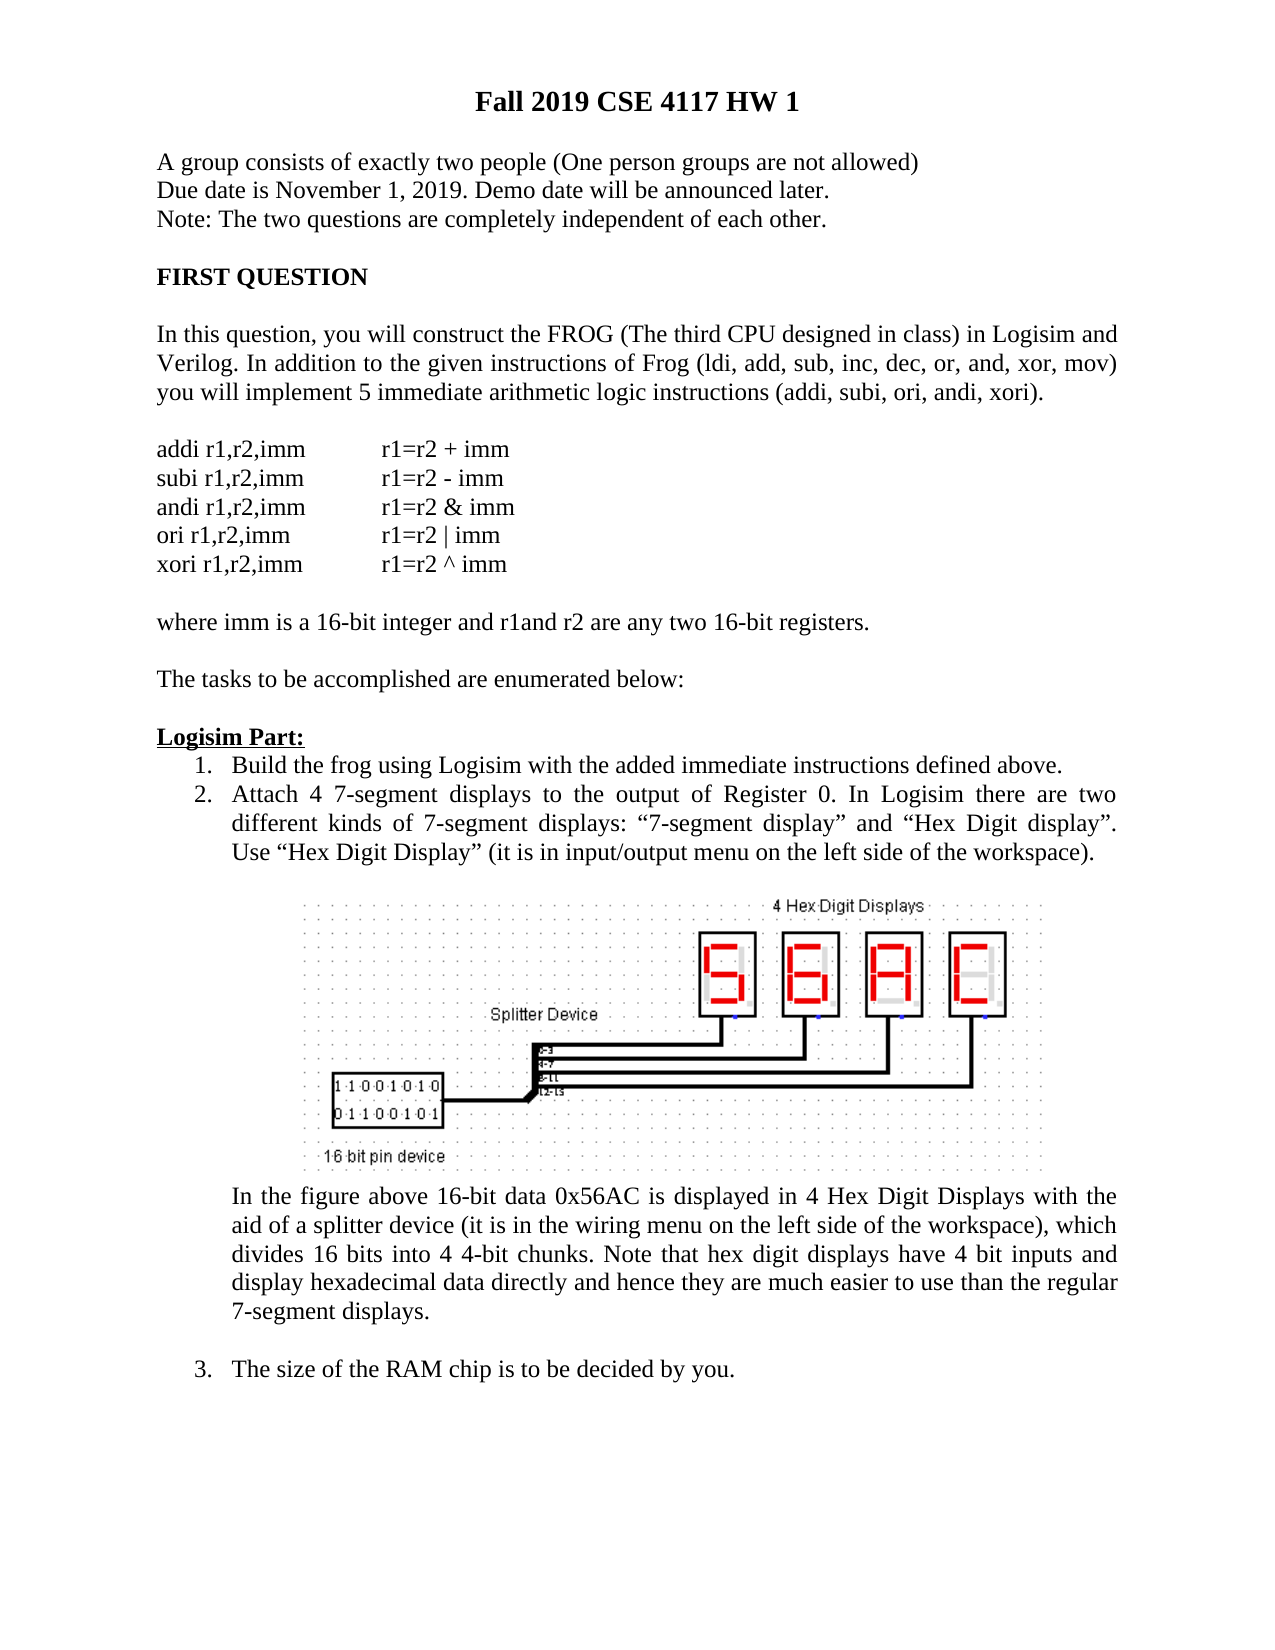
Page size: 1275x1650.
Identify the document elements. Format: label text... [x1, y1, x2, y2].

text where imm is a 16-bit integer and r1and r2 are any two 16-bit registers. [156, 607, 1118, 635]
text ori r1,r2,imm r1=r2 | imm [156, 520, 1118, 549]
text andi r1,r2,imm r1=r2 & imm [156, 492, 1118, 520]
list The size of the RAM chip is to be decided by you. [194, 1354, 1118, 1382]
list Build the frog using Logisim with the added immediate instructions defined above. [194, 750, 1118, 779]
text The tasks to be accomplished are enumerated below: [156, 664, 1118, 693]
text In the figure above 16-bit data 0x56AC is displayed in 4 Hex Digit Displays with the aid of a splitter device (it is in the wiring menu on the left side of the workspace), which divides 16 bits into 4 4-bit chunks. Note that hex digit displays have 4 bit inputs and display hexadecimal data directly and hence they are much easier to use than the regular 7-segment displays. [231, 1181, 1118, 1325]
text FIRST QUESTION [156, 262, 1118, 290]
text In this question, you will construct the FROG (The third CPU designed in class) in Logisim and Verilog. In addition to the given instructions of Frog (ldi, add, sub, inc, dec, or, and, xor, mov) you will implement 5 immediate arithmetic logic instructions (addi, subi, ori, andi, xori). [156, 319, 1118, 405]
text Logisim Part: [156, 722, 1118, 750]
text subi r1,r2,imm r1=r2 - imm [156, 463, 1118, 492]
list Attach 4 7-segment displays to the output of Register 0. In Logisim there are two different kinds of 7-segment displays: “7-segment display” and “Hex Digit display”. Use “Hex Digit Display” (it is in input/output menu on the left side of the workspace). [194, 779, 1118, 865]
text Fall 2019 CSE 4117 HW 1 [156, 84, 1118, 118]
text xori r1,r2,imm r1=r2 ^ imm [156, 549, 1118, 578]
picture [300, 894, 1050, 1182]
text A group consists of exactly two people (One person groups are not allowed) [156, 147, 1118, 175]
text Note: The two questions are completely independent of each other. [156, 204, 1118, 233]
text addi r1,r2,imm r1=r2 + imm [156, 434, 1118, 463]
text Due date is November 1, 2019. Demo date will be announced later. [156, 175, 1118, 204]
